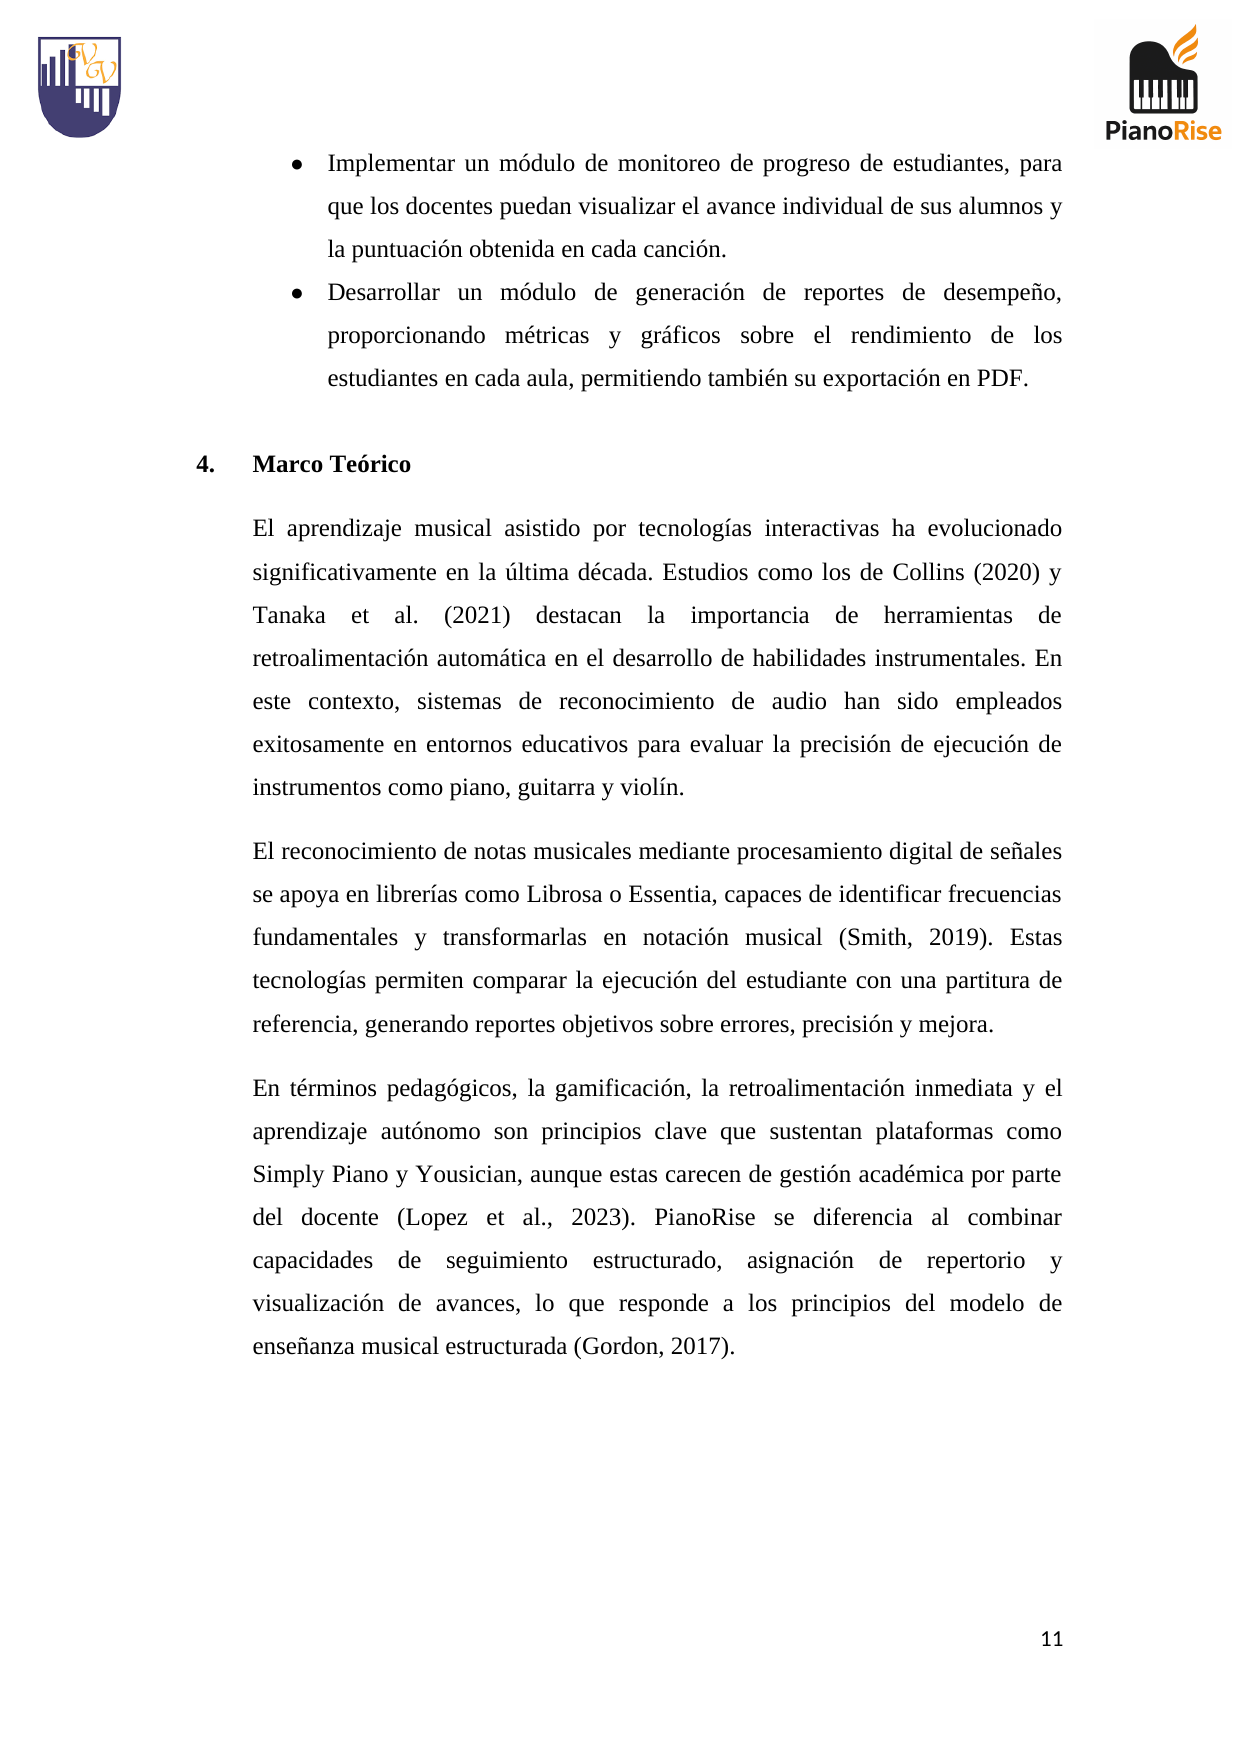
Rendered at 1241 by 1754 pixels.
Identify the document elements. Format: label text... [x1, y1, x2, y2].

text El aprendizaje musical asistido por tecnologías interactivas ha evolucionado significativamente en la última década. Estudios como los de Collins (2020) y Tanaka et al. (2021) destacan la importancia de herramientas de retroalimentación automática en el desarrollo de habilidades instrumentales. En este contexto, sistemas de reconocimiento de audio han sido empleados exitosamente en entornos educativos para evaluar la precisión de ejecución de instrumentos como piano, guitarra y violín. [252, 513, 1063, 801]
list Desarrollar un módulo de generación de reportes de desempeño, proporcionando métricas y gráficos sobre el rendimiento de los estudiantes en cada aula, permitiendo también su exportación en PDF. [290, 277, 1063, 392]
list Implementar un módulo de monitoreo de progreso de estudiantes, para que los docentes puedan visualizar el avance individual de sus alumnos y la puntuación obtenida en cada canción. [290, 148, 1063, 263]
list Marco Teórico [215, 449, 1063, 478]
text En términos pedagógicos, la gamificación, la retroalimentación inmediata y el aprendizaje autónomo son principios clave que sustentan plataformas como Simply Piano y Yousician, aunque estas carecen de gestión académica por parte del docente (Lopez et al., 2023). PianoRise se diferencia al combinar capacidades de seguimiento estructurado, asignación de repertorio y visualización de avances, lo que responde a los principios del modelo de enseñanza musical estructurada (Gordon, 2017). [252, 1073, 1063, 1360]
picture [1094, 19, 1233, 149]
text El reconocimiento de notas musicales mediante procesamiento digital de señales se apoya en librerías como Librosa o Essentia, capaces de identificar frecuencias fundamentales y transformarlas en notación musical (Smith, 2019). Estas tecnologías permiten comparar la ejecución del estudiante con una partitura de referencia, generando reportes objetivos sobre errores, precisión y mejora. [252, 836, 1063, 1037]
picture [27, 18, 137, 148]
